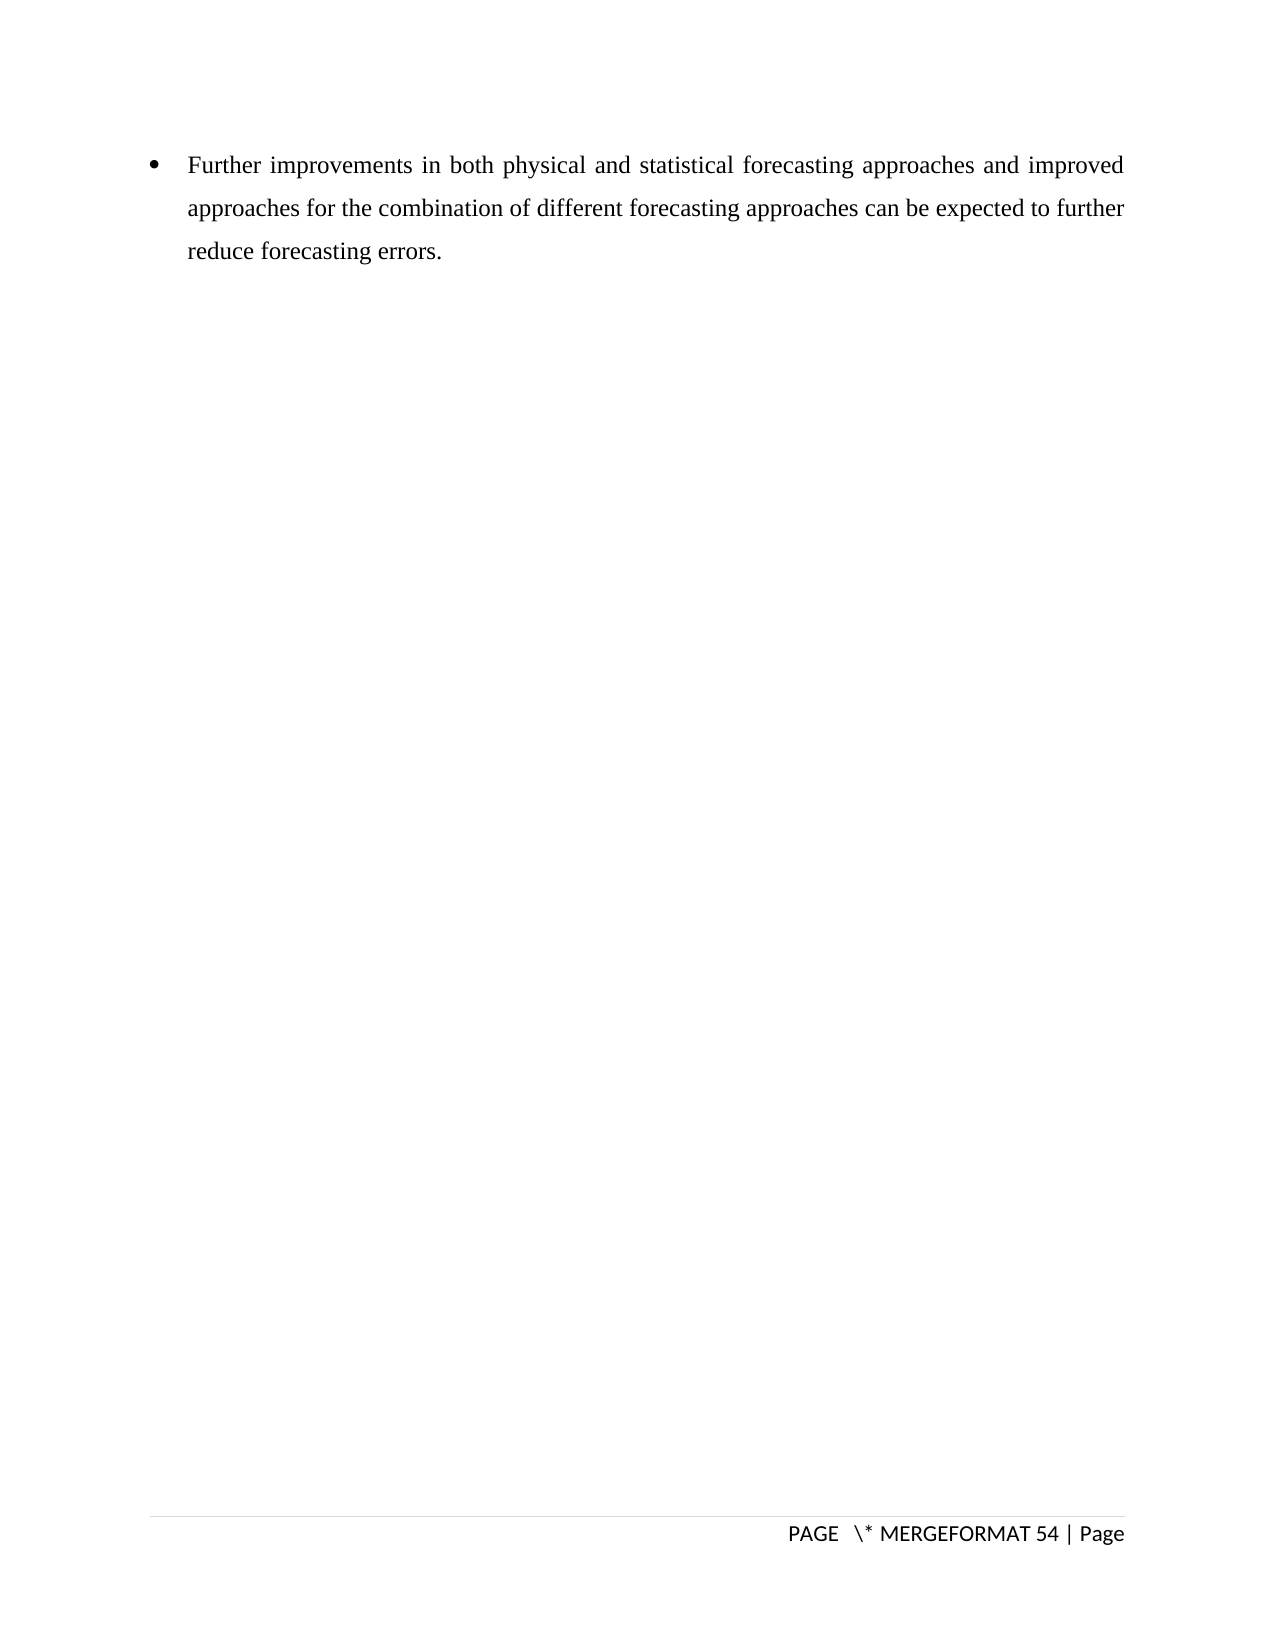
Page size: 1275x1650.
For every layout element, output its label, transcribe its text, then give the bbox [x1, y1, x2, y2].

list Further improvements in both physical and statistical forecasting approaches and improved approaches for the combination of different forecasting approaches can be expected to further reduce forecasting errors. [150, 150, 1125, 265]
